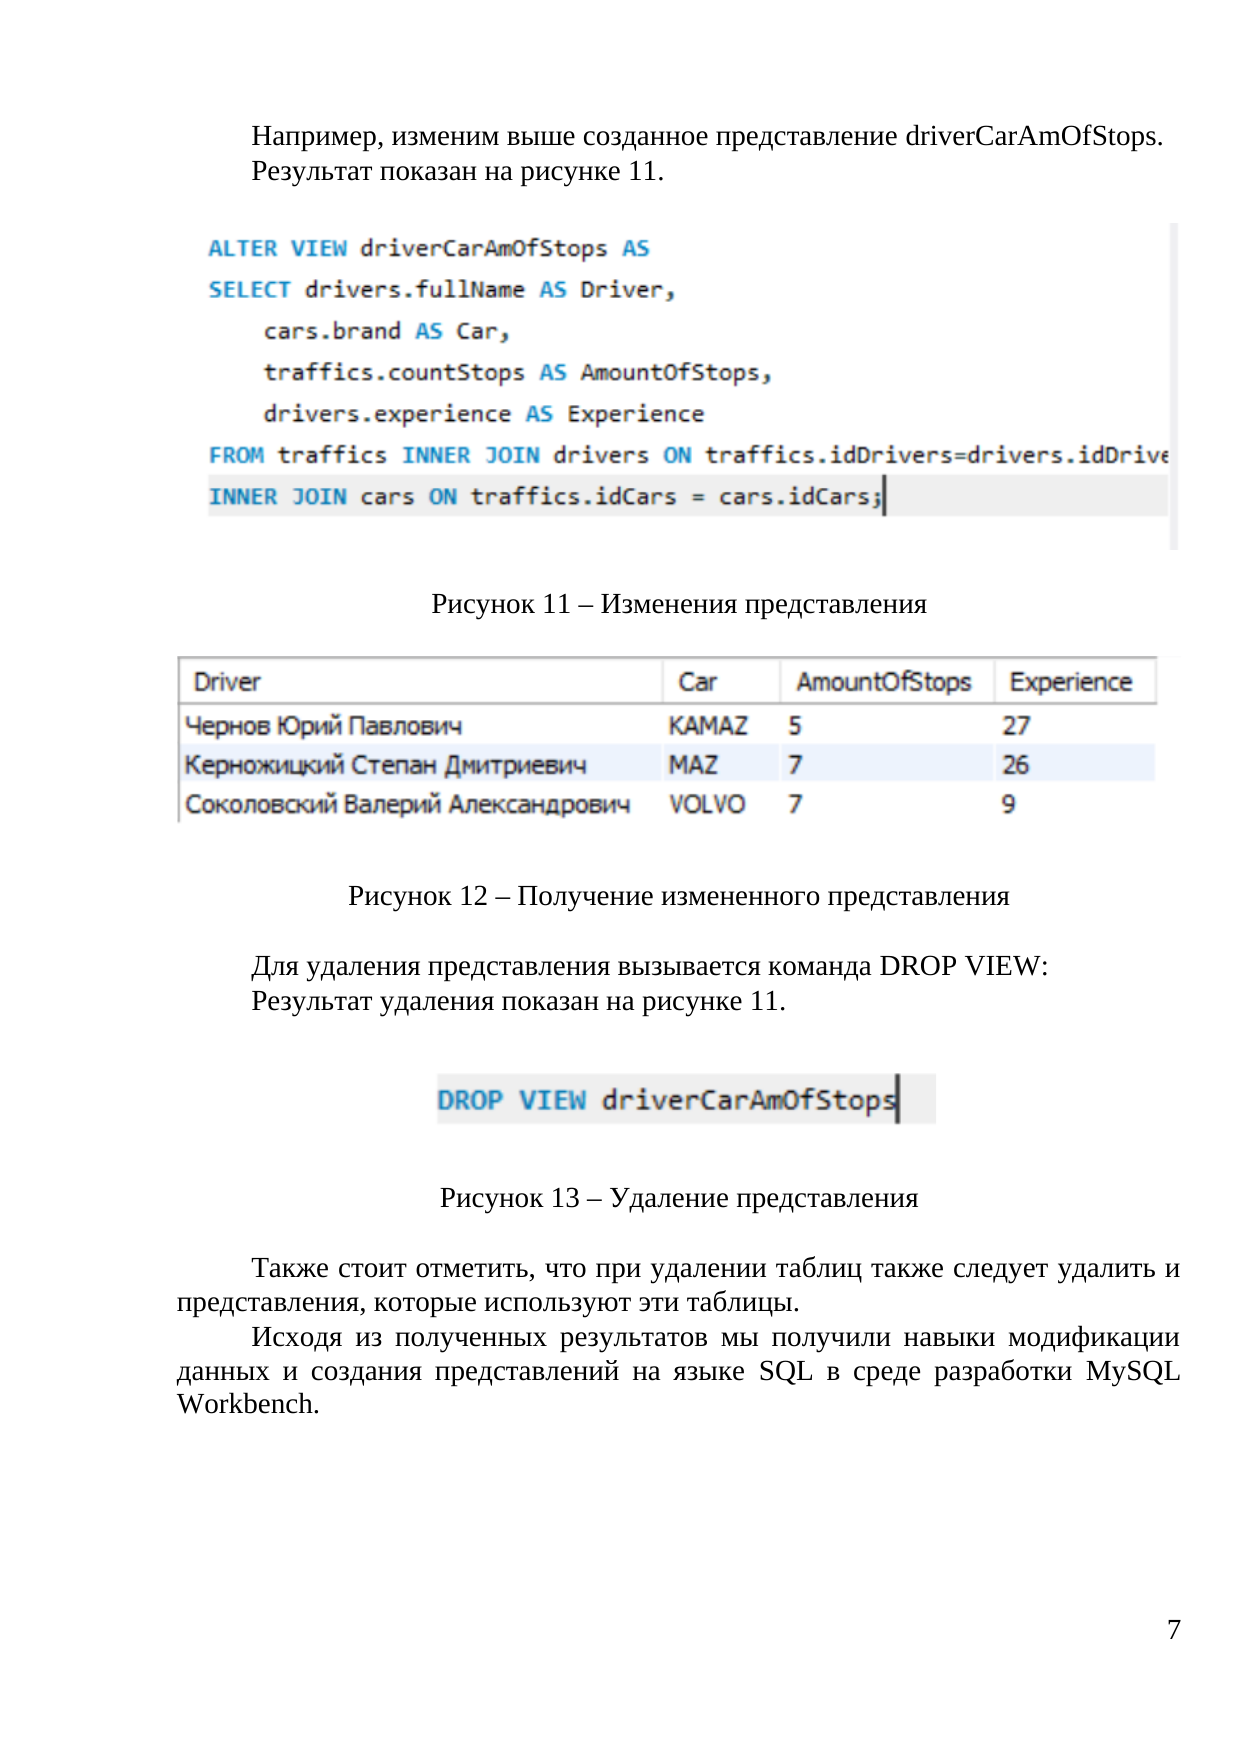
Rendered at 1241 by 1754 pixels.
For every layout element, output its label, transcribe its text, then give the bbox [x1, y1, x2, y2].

text Результат удаления показан на рисунке 11. [177, 983, 1181, 1017]
picture [177, 656, 1182, 842]
picture [422, 1053, 937, 1145]
text Рисунок 12 – Получение измененного представления [177, 878, 1181, 912]
text Результат показан на рисунке 11. [177, 153, 1181, 187]
text Например, изменим выше созданное представление driverCarAmOfStops. [177, 118, 1181, 152]
text Также стоит отметить, что при удалении таблиц также следует удалить и представления, которые используют эти таблицы. [177, 1251, 1181, 1318]
picture [177, 223, 1182, 550]
text Для удаления представления вызывается команда DROP VIEW: [177, 948, 1181, 982]
text Рисунок 13 – Удаление представления [177, 1181, 1181, 1214]
text Исходя из полученных результатов мы получили навыки модификации данных и создания представлений на языке SQL в среде разработки MySQL Workbench. [177, 1319, 1181, 1420]
text Рисунок 11 – Изменения представления [177, 586, 1181, 620]
